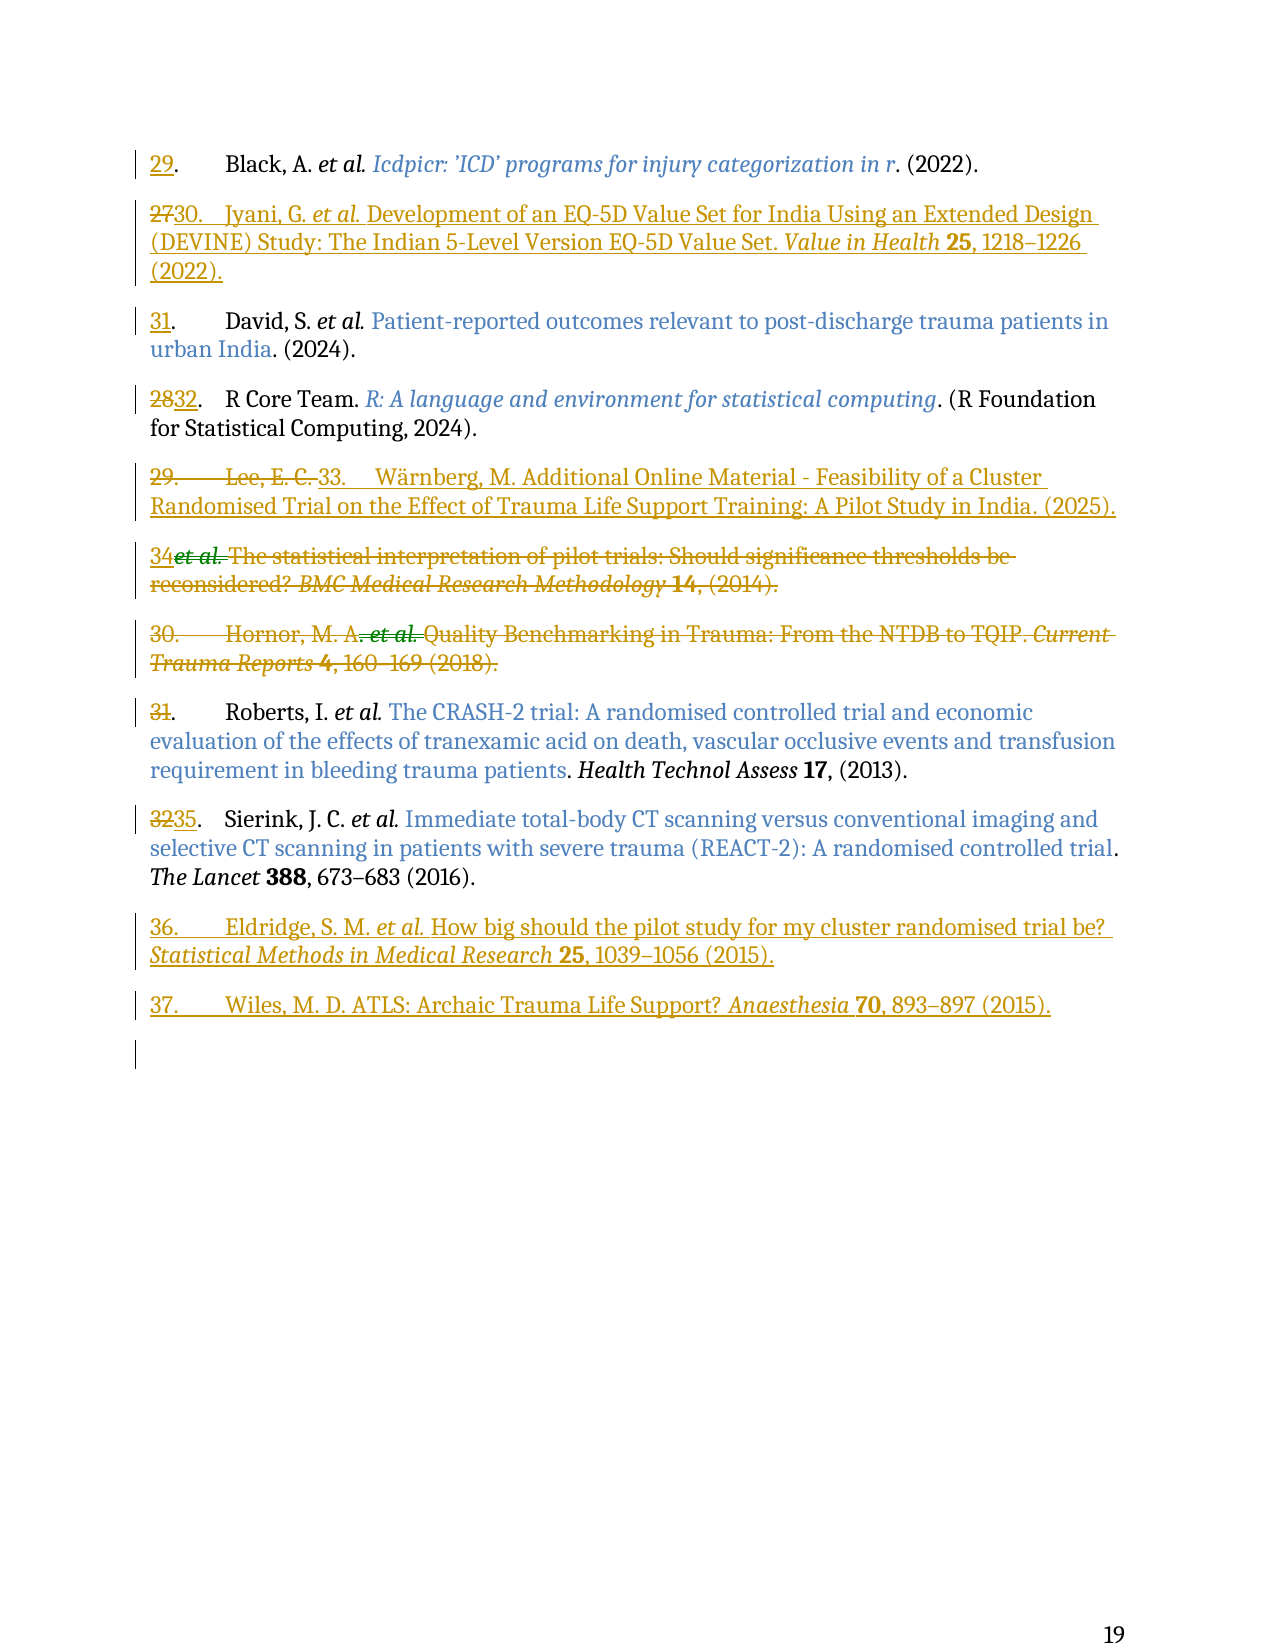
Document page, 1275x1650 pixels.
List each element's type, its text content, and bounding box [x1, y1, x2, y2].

text . Black, A. et al. Icdpicr: ’ICD’ programs for injury categorization in r. (2022). [150, 150, 1125, 179]
text . David, S. et al. Patient-reported outcomes relevant to post-discharge trauma patients in urban India. (2024). [150, 307, 1125, 364]
text . Roberts, I. et al. The CRASH-2 trial: A randomised controlled trial and economic evaluation of the effects of tranexamic acid on death, vascular occlusive events and transfusion requirement in bleeding trauma patients. Health Technol Assess 17, (2013). [150, 698, 1125, 784]
text . Sierink, J. C. et al. Immediate total-body CT scanning versus conventional imaging and selective CT scanning in patients with severe trauma (REACT-2): A randomised controlled trial. The Lancet 388, 673–683 (2016). [150, 805, 1125, 892]
text . R Core Team. R: A language and environment for statistical computing. (R Foundation for Statistical Computing, 2024). [150, 385, 1125, 442]
